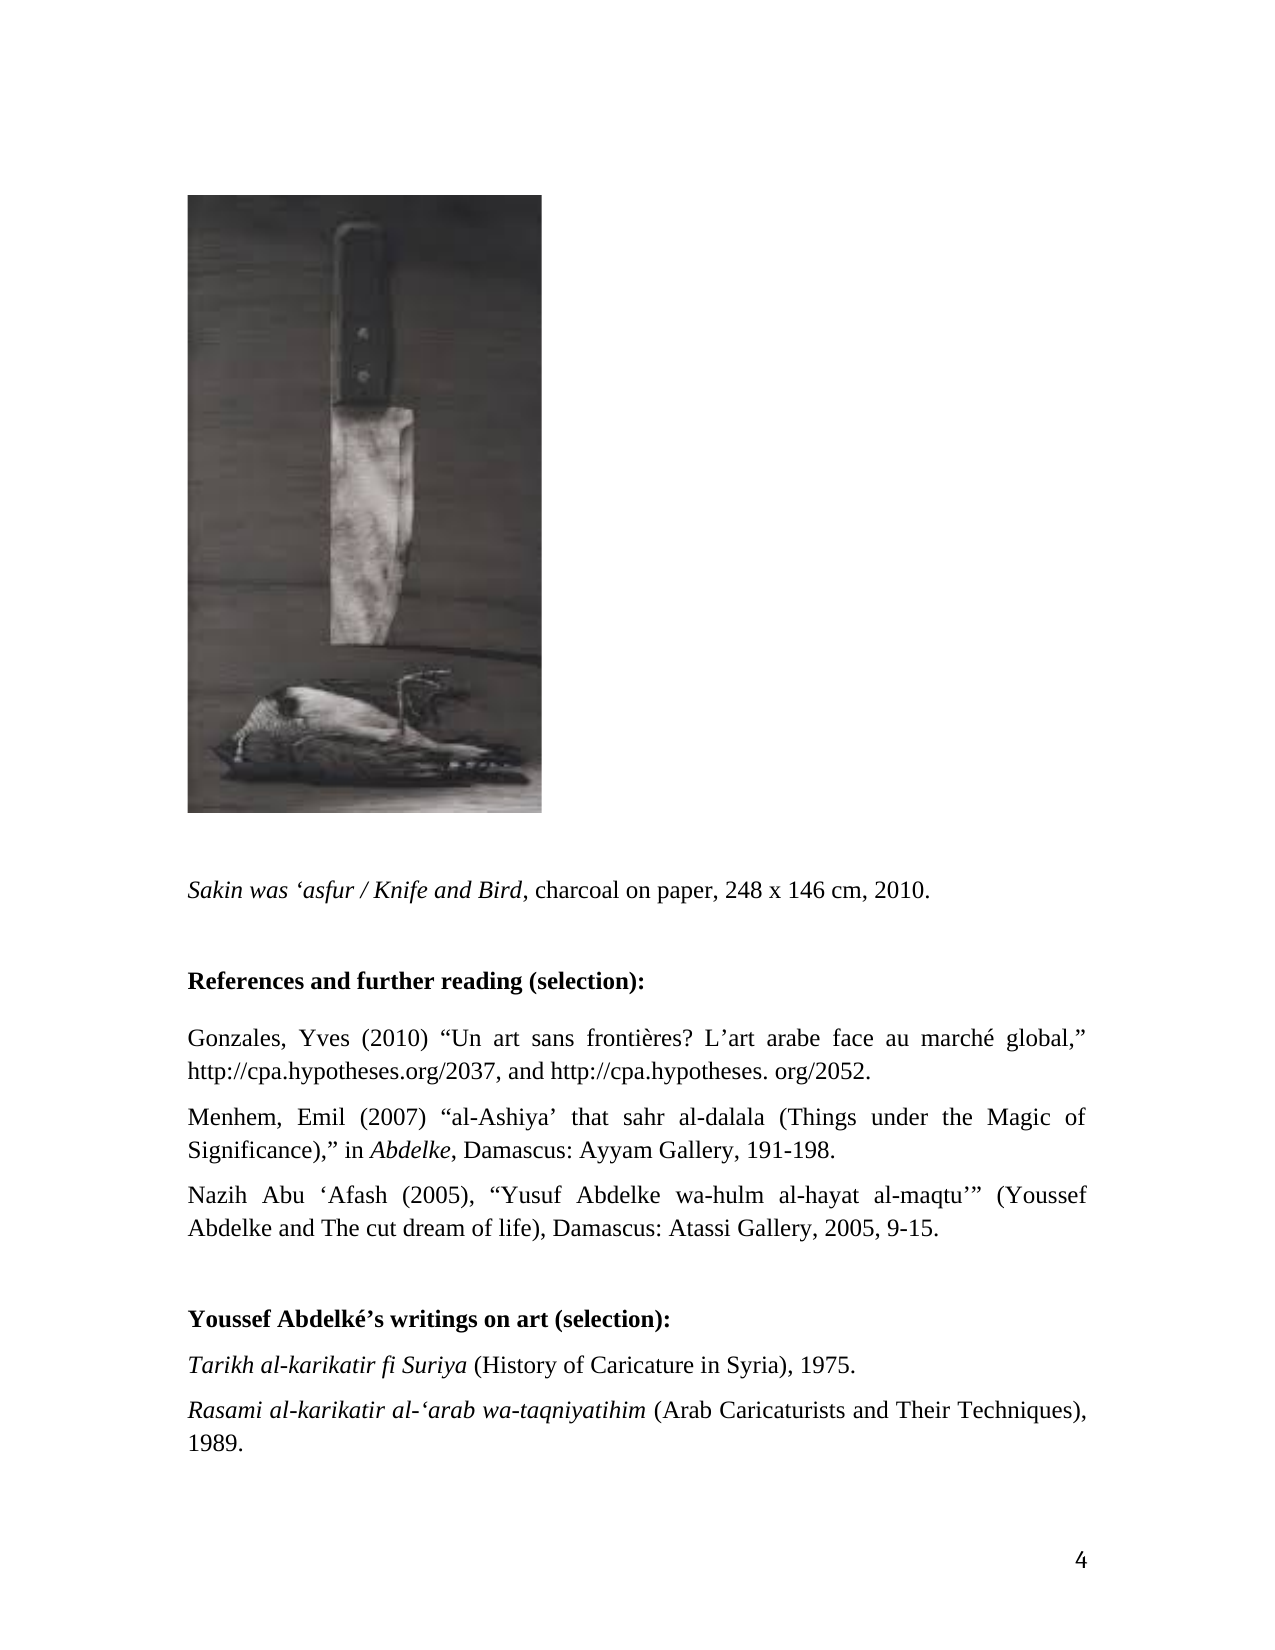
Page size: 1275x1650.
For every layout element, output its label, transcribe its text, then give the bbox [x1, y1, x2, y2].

text Sakin was ‘asfur / Knife and Bird, charcoal on paper, 248 x 146 cm, 2010. [187, 875, 1087, 903]
text Nazih Abu ‘Afash (2005), “Yusuf Abdelke wa-hulm al-hayat al-maqtu’” (Youssef Abdelke and The cut dream of life), Damascus: Atassi Gallery, 2005, 9-15. [187, 1180, 1087, 1242]
text Youssef Abdelké’s writings on art (selection): [187, 1304, 1087, 1333]
text Menhem, Emil (2007) “al-Ashiya’ that sahr al-dalala (Things under the Magic of Significance),” in Abdelke, Damascus: Ayyam Gallery, 191-198. [187, 1102, 1087, 1164]
text Rasami al-karikatir al-‘arab wa-taqniyatihim (Arab Caricaturists and Their Techniques), 1989. [187, 1396, 1087, 1457]
text Tarikh al-karikatir fi Suriya (History of Caricature in Syria), 1975. [187, 1350, 1087, 1379]
text Gonzales, Yves (2010) “Un art sans frontières? L’art arabe face au marché global,” http://cpa.hypotheses.org/2037, and http://cpa.hypotheses. org/2052. [187, 1023, 1087, 1085]
text References and further reading (selection): [187, 966, 1087, 994]
picture [187, 195, 542, 813]
